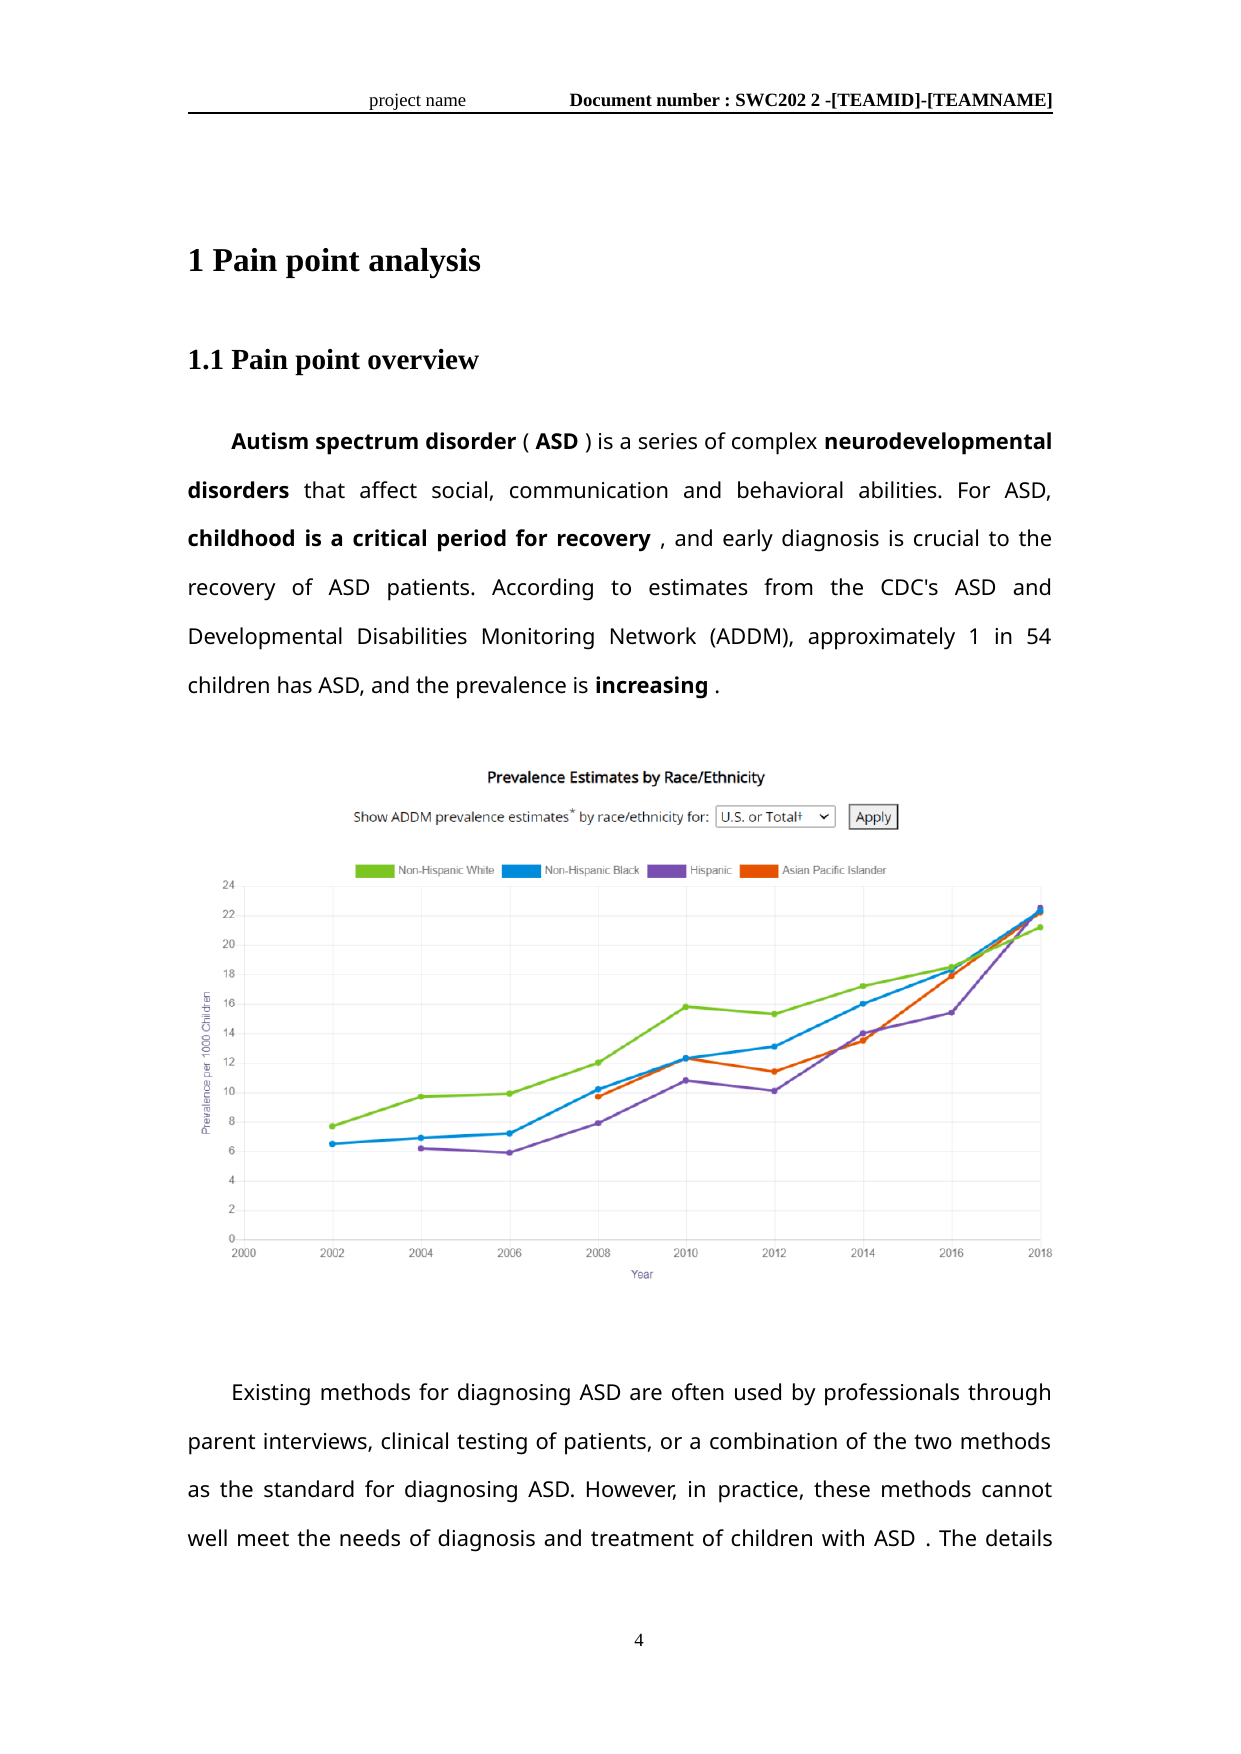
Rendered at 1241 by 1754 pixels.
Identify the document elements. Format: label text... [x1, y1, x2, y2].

text Autism spectrum disorder ( ASD ) is a series of complex neurodevelopmental disorders that affect social, communication and behavioral abilities. For ASD, childhood is a critical period for recovery , and early diagnosis is crucial to the recovery of ASD patients. According to estimates from the CDC's ASD and Developmental Disabilities Monitoring Network (ADDM), approximately 1 in 54 children has ASD, and the prevalence is increasing . [187, 424, 1053, 701]
subtitle Pain point overview [187, 326, 1053, 391]
picture [187, 763, 1068, 1284]
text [187, 1376, 1053, 1554]
subtitle 1 Pain point analysis [187, 227, 1053, 292]
